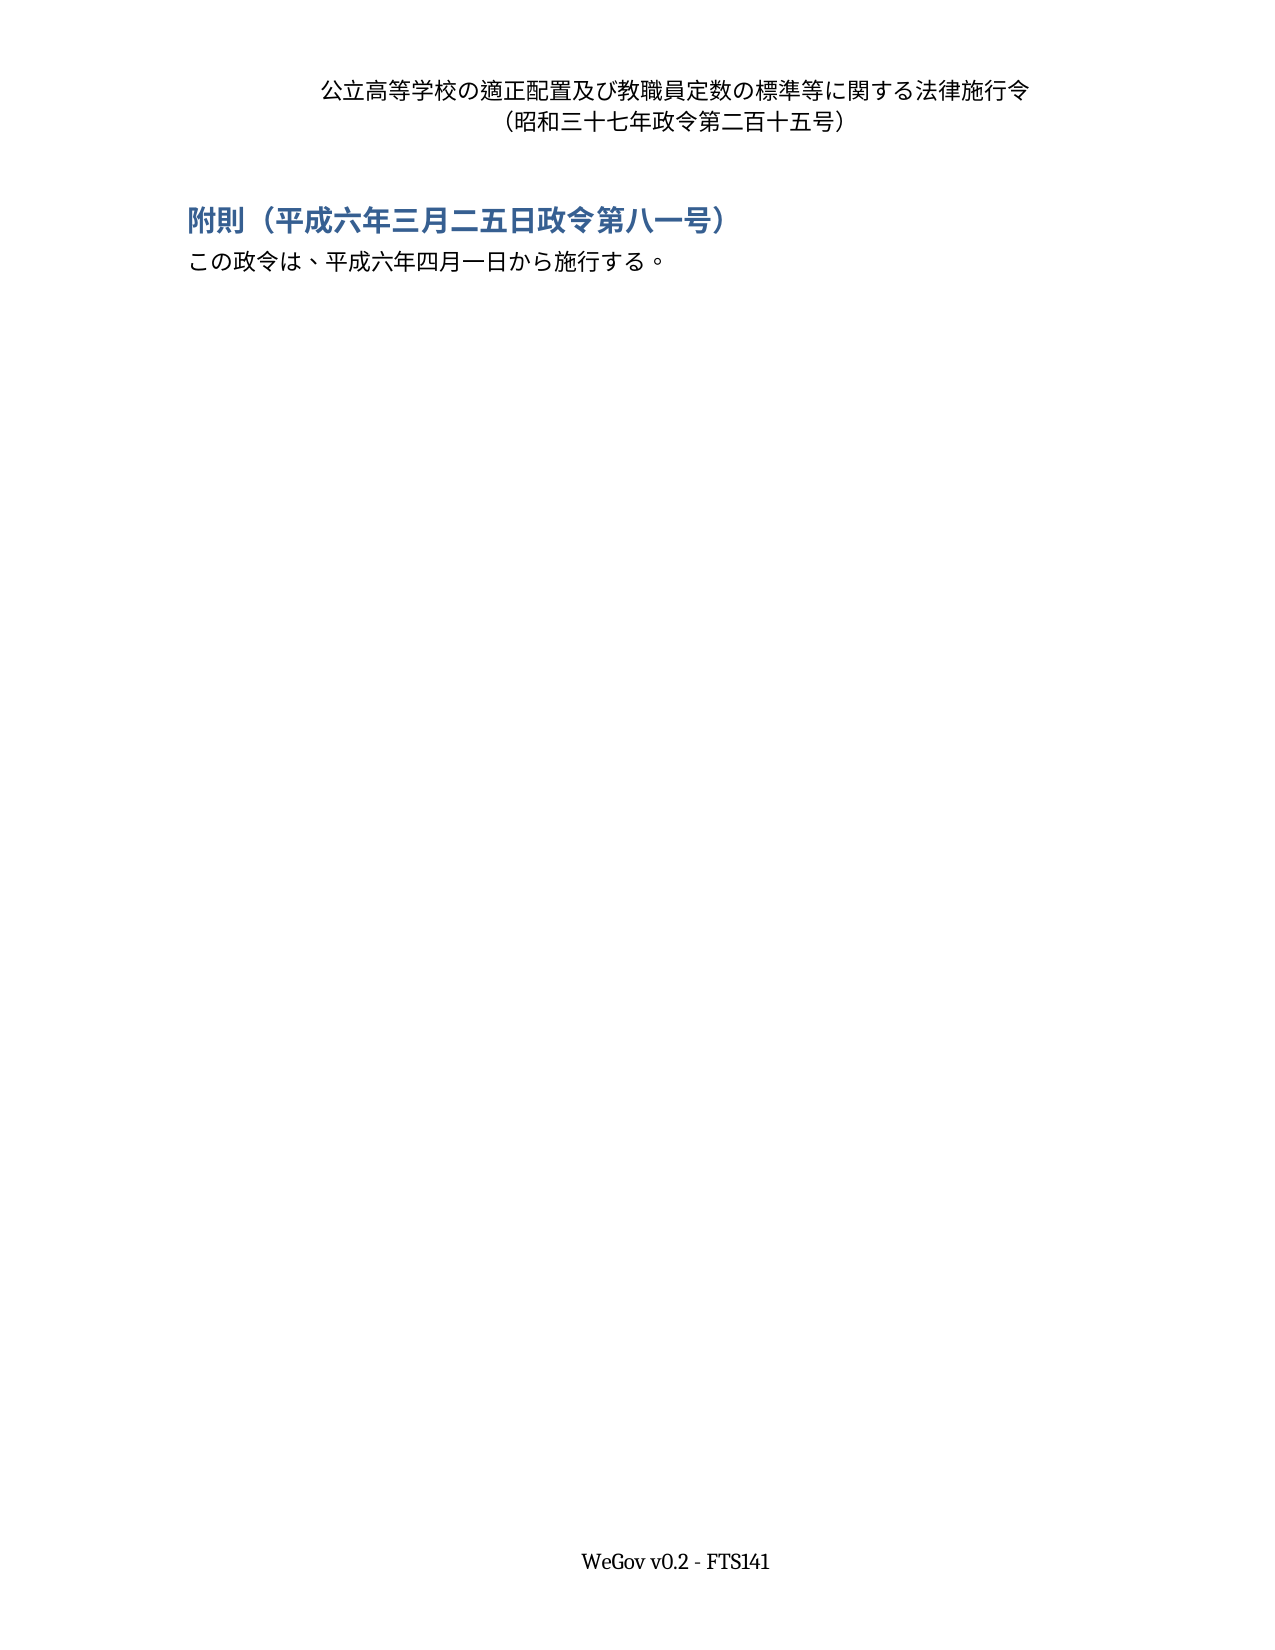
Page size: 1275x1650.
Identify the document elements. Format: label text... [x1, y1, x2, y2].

text この政令は、平成六年四月一日から施行する。 [187, 246, 1087, 277]
subtitle 附則（平成六年三月二五日政令第八一号） [187, 200, 1087, 240]
